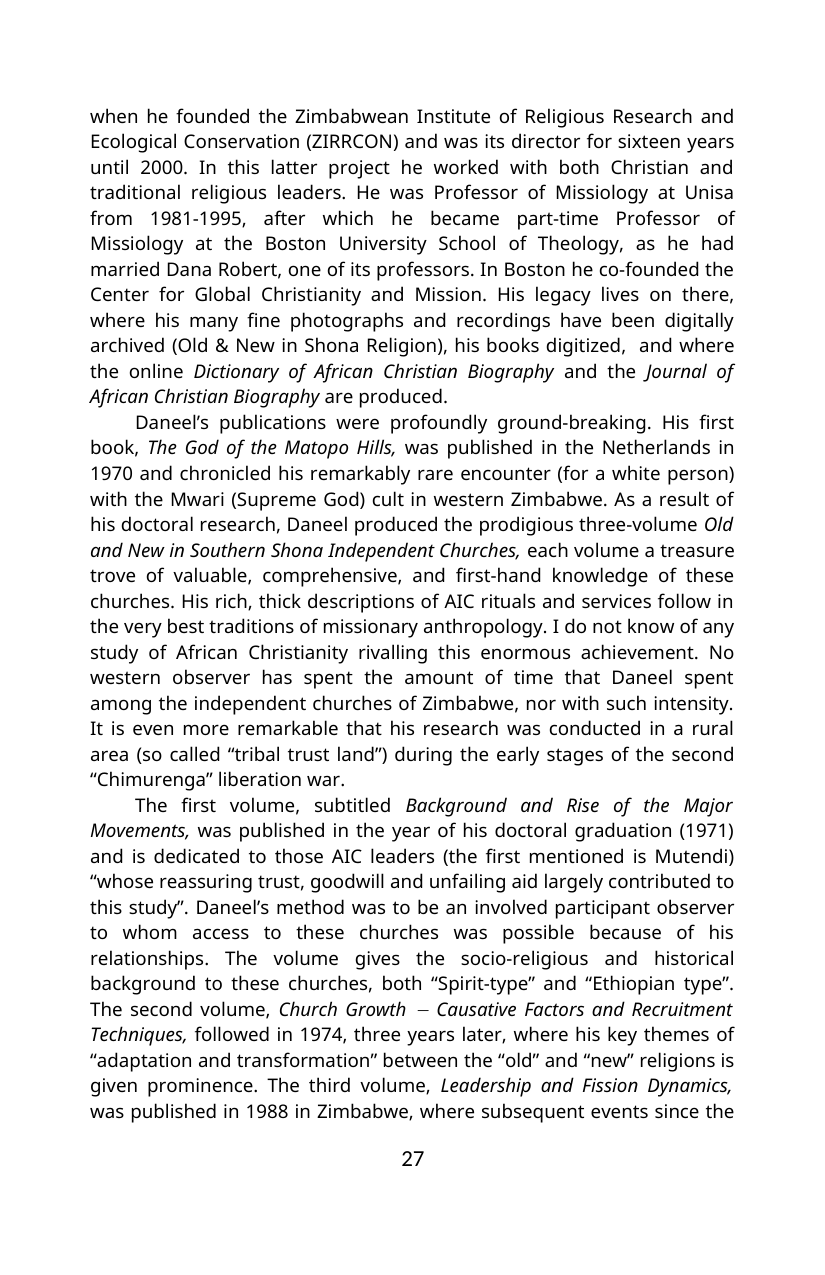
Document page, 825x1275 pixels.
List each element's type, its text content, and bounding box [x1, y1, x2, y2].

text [90, 792, 735, 1124]
text Daneel’s publications were profoundly ground-breaking. His first book, The God of the Matopo Hills, was published in the Netherlands in 1970 and chronicled his remarkably rare encounter (for a white person) with the Mwari (Supreme God) cult in western Zimbabwe. As a result of his doctoral research, Daneel produced the prodigious three-volume Old and New in Southern Shona Independent Churches, each volume a treasure trove of valuable, comprehensive, and first-hand knowledge of these churches. His rich, thick descriptions of AIC rituals and services follow in the very best traditions of missionary anthropology. I do not know of any study of African Christianity rivalling this enormous achievement. No western observer has spent the amount of time that Daneel spent among the independent churches of Zimbabwe, nor with such intensity. It is even more remarkable that his research was conducted in a rural area (so called “tribal trust land”) during the early stages of the second “Chimurenga” liberation war. [90, 409, 735, 792]
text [90, 103, 735, 409]
